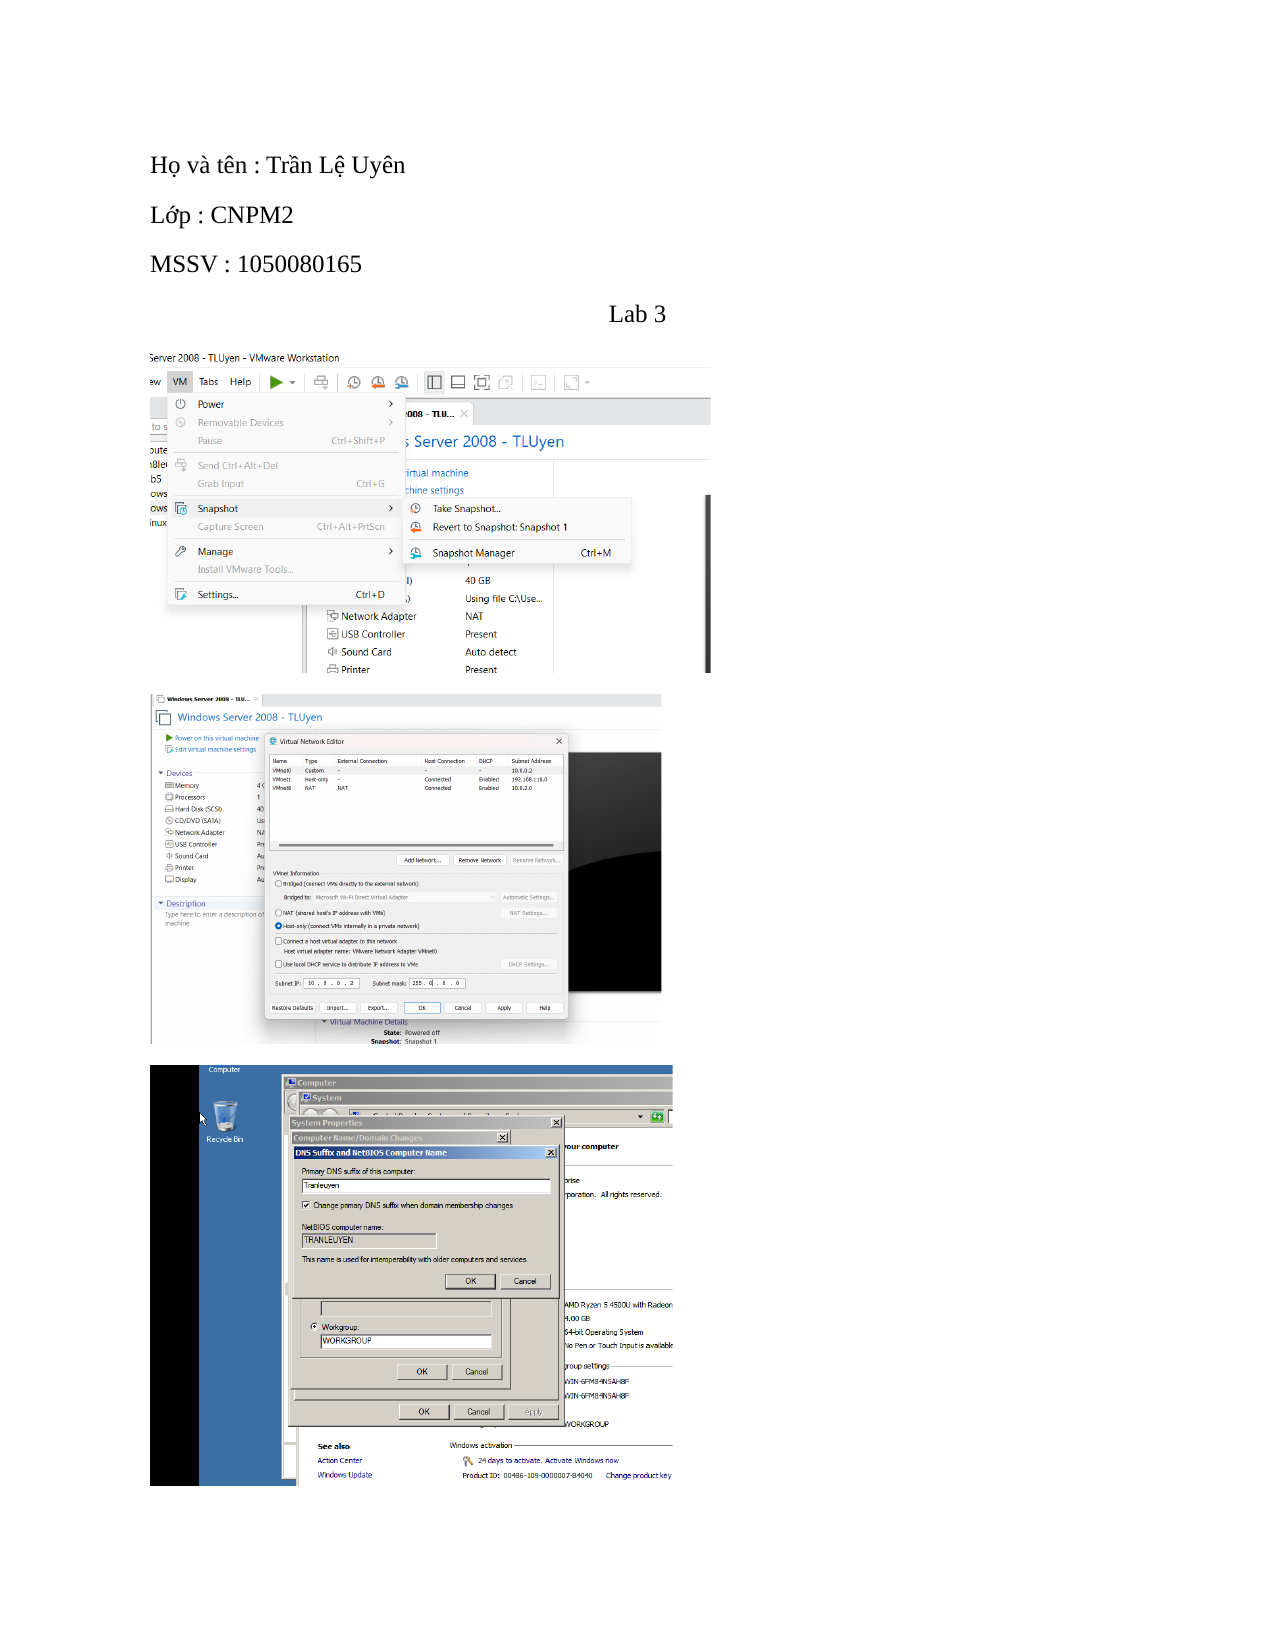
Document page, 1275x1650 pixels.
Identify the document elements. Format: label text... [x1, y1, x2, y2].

text Họ và tên : Trần Lệ Uyên [150, 150, 1125, 179]
text MSSV : 1050080165 [150, 249, 1125, 278]
text Lớp : CNPM2 [150, 200, 1125, 228]
text Lab 3 [150, 299, 1125, 328]
picture [150, 1065, 673, 1486]
picture [150, 694, 662, 1044]
picture [150, 348, 711, 673]
